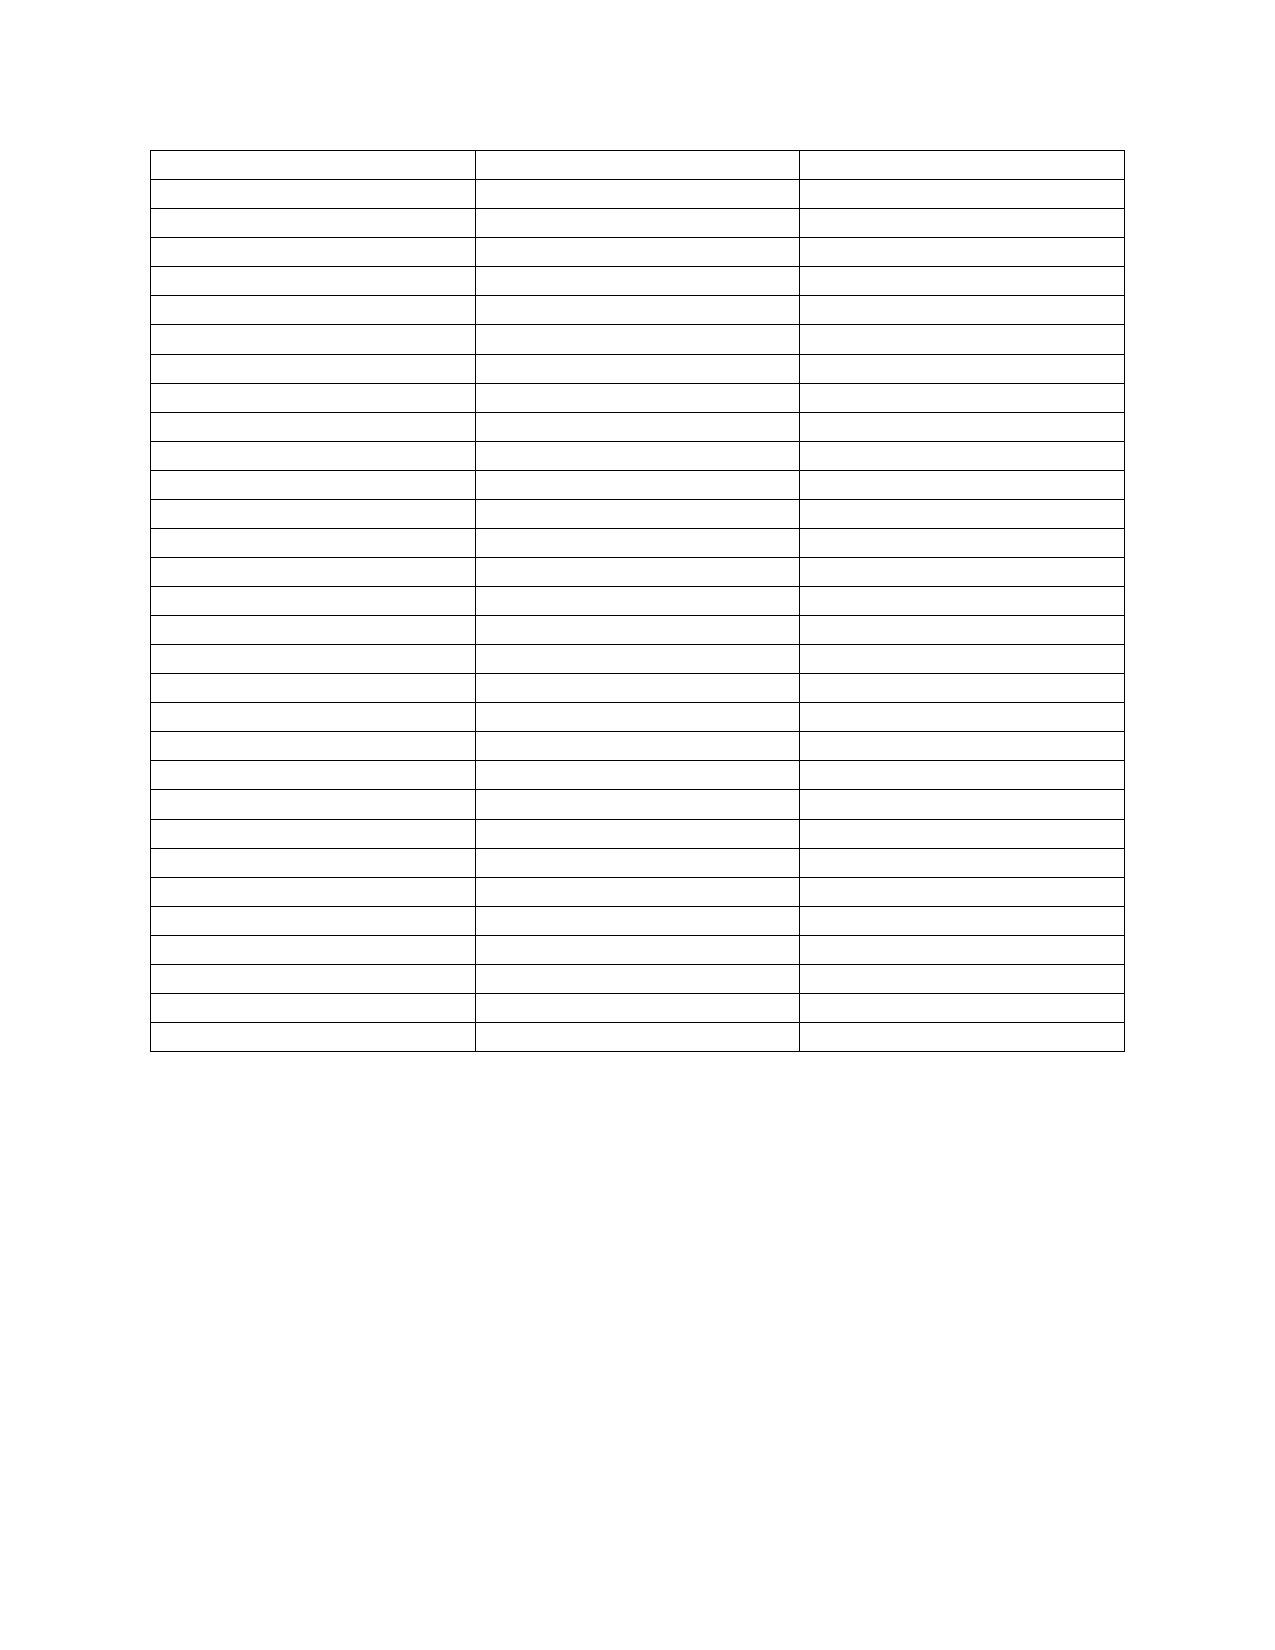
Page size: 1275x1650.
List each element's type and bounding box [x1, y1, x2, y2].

table_cell [800, 936, 1124, 964]
table_cell [151, 151, 475, 179]
table_cell [800, 761, 1124, 789]
table_cell [800, 994, 1124, 1022]
table_cell [476, 703, 799, 731]
table_cell [800, 965, 1124, 993]
table_cell [476, 529, 799, 557]
table_cell [476, 936, 799, 964]
table_cell [151, 878, 475, 906]
table_cell [476, 180, 799, 208]
table_cell [800, 413, 1124, 441]
table_cell [151, 907, 475, 935]
table_cell [476, 907, 799, 935]
table_cell [151, 238, 475, 266]
table_cell [476, 500, 799, 528]
table_cell [476, 1023, 799, 1051]
table_cell [151, 761, 475, 789]
table_cell [476, 209, 799, 237]
table_cell [151, 296, 475, 324]
table_cell [151, 732, 475, 760]
table_cell [800, 1023, 1124, 1051]
table_cell [476, 296, 799, 324]
table_cell [800, 529, 1124, 557]
table_cell [800, 790, 1124, 818]
table_cell [476, 790, 799, 818]
table_cell [151, 820, 475, 847]
table_cell [151, 442, 475, 470]
table_cell [800, 471, 1124, 499]
table_cell [151, 790, 475, 818]
table_cell [476, 442, 799, 470]
table_cell [476, 965, 799, 993]
table_cell [151, 325, 475, 353]
table_cell [800, 907, 1124, 935]
table_cell [800, 267, 1124, 295]
table_cell [151, 674, 475, 702]
table_cell [151, 209, 475, 237]
table_cell [476, 267, 799, 295]
table_cell [151, 267, 475, 295]
table_cell [476, 994, 799, 1022]
table_cell [151, 384, 475, 412]
table_cell [151, 471, 475, 499]
table_cell [800, 558, 1124, 586]
table_cell [476, 732, 799, 760]
table_cell [151, 849, 475, 877]
table_cell [800, 442, 1124, 470]
table_cell [476, 849, 799, 877]
table_cell [476, 761, 799, 789]
table_cell [151, 645, 475, 673]
table_cell [476, 325, 799, 353]
table_cell [151, 616, 475, 644]
table_cell [476, 674, 799, 702]
table_cell [800, 587, 1124, 615]
table_cell [476, 558, 799, 586]
table_cell [151, 965, 475, 993]
table_cell [476, 587, 799, 615]
table_cell [800, 703, 1124, 731]
table_cell [476, 878, 799, 906]
table_cell [151, 413, 475, 441]
table_cell [151, 180, 475, 208]
table_cell [476, 151, 799, 179]
table_cell [151, 703, 475, 731]
table_cell [800, 238, 1124, 266]
table_cell [800, 151, 1124, 179]
table_cell [151, 529, 475, 557]
table_cell [800, 732, 1124, 760]
table_cell [476, 471, 799, 499]
table_cell [800, 645, 1124, 673]
table_cell [476, 384, 799, 412]
table_cell [151, 558, 475, 586]
table_cell [151, 587, 475, 615]
table_cell [800, 820, 1124, 847]
table_cell [800, 180, 1124, 208]
table_cell [800, 296, 1124, 324]
table_cell [800, 674, 1124, 702]
table_cell [476, 820, 799, 847]
table_cell [800, 878, 1124, 906]
table_cell [476, 355, 799, 382]
table_cell [476, 645, 799, 673]
table_cell [800, 500, 1124, 528]
table_cell [800, 384, 1124, 412]
table_cell [800, 355, 1124, 382]
table_cell [800, 616, 1124, 644]
table_cell [151, 355, 475, 382]
table_cell [151, 500, 475, 528]
table_cell [476, 238, 799, 266]
table_cell [800, 209, 1124, 237]
table_cell [151, 936, 475, 964]
table_cell [151, 994, 475, 1022]
table_cell [800, 325, 1124, 353]
table_cell [476, 413, 799, 441]
table_cell [151, 1023, 475, 1051]
table_cell [476, 616, 799, 644]
table_cell [800, 849, 1124, 877]
